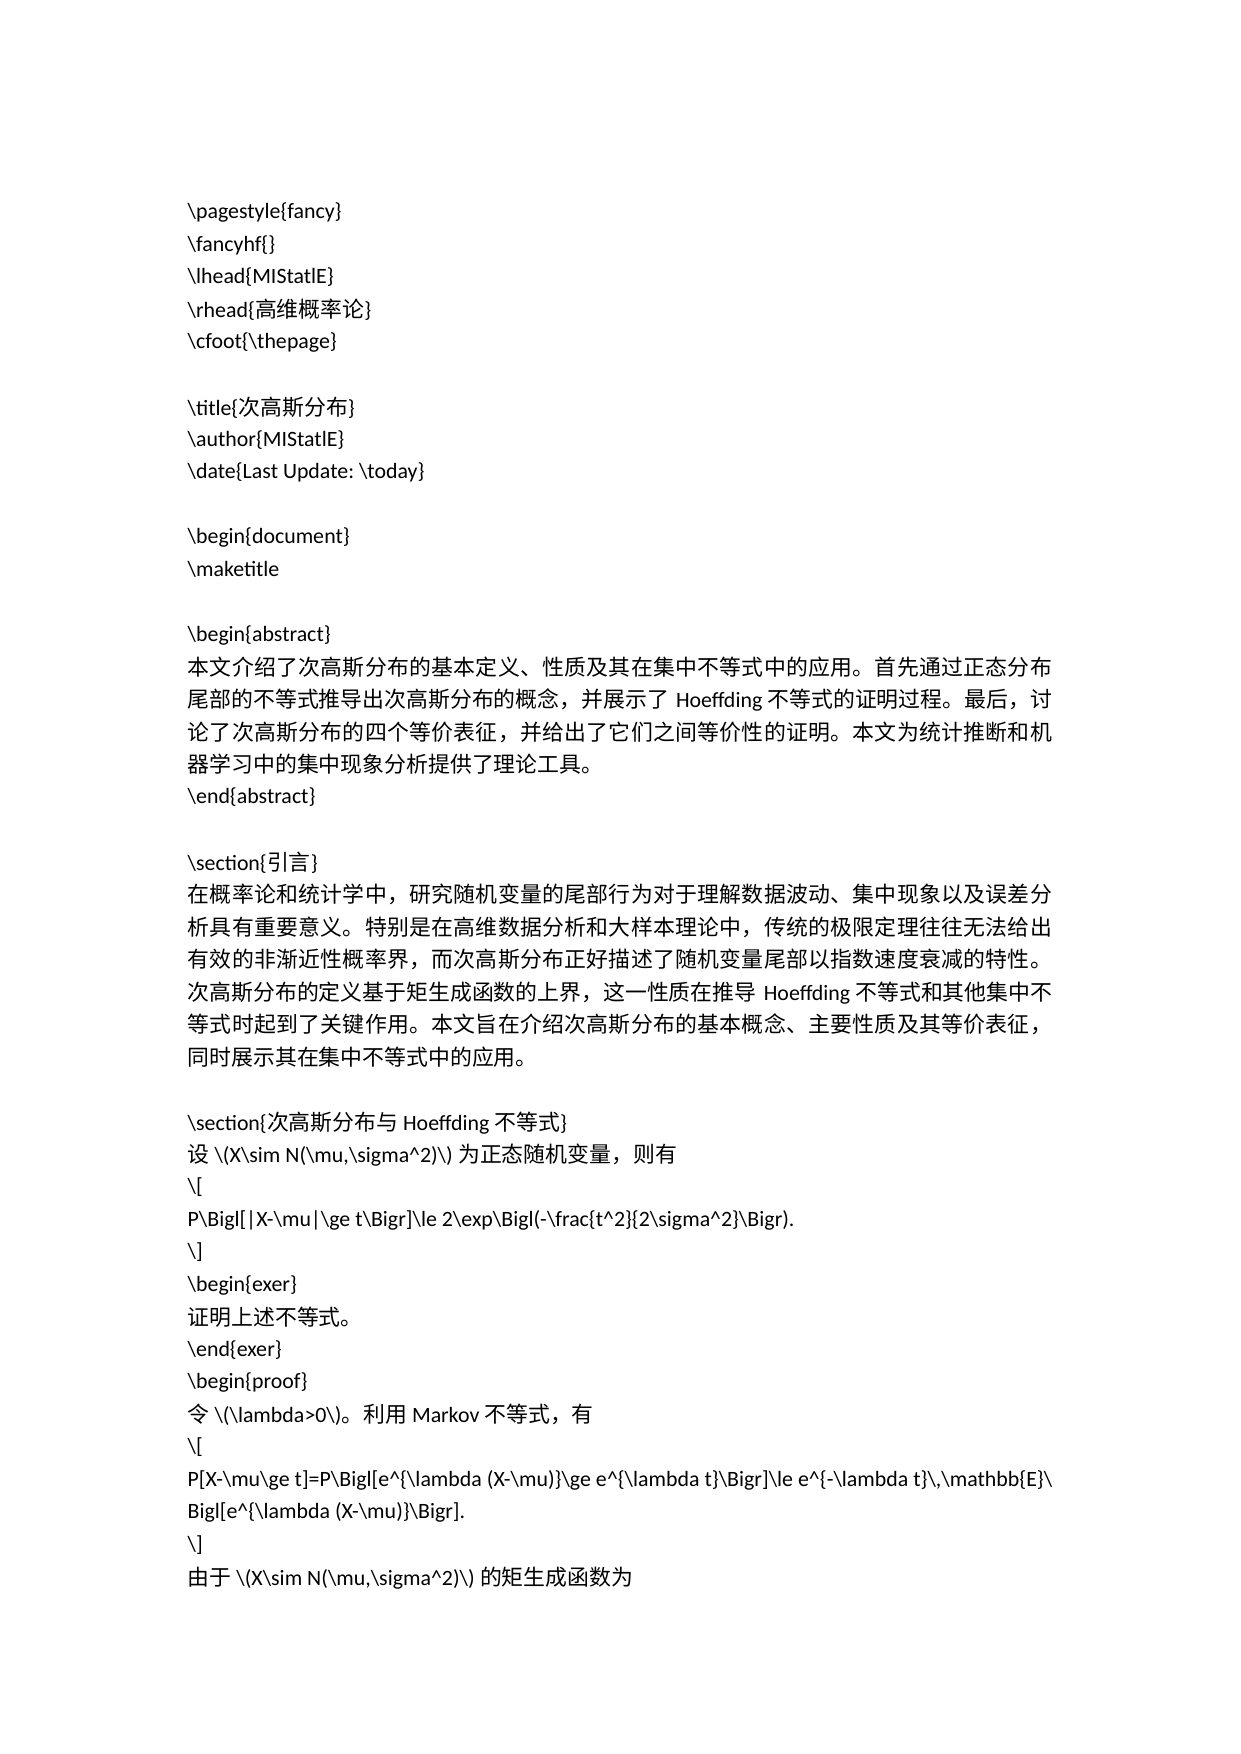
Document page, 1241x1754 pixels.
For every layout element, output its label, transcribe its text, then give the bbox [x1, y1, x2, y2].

text \end{exer} [187, 1332, 1053, 1364]
text P[X-\mu\ge t]=P\Bigl[e^{\lambda (X-\mu)}\ge e^{\lambda t}\Bigr]\le e^{-\lambda t}\,\mathbb{E}\Bigl[e^{\lambda (X-\mu)}\Bigr]. [187, 1462, 1053, 1527]
text \date{Last Update: \today} [187, 454, 1053, 487]
text \author{MIStatlE} [187, 422, 1053, 454]
text 在概率论和统计学中，研究随机变量的尾部行为对于理解数据波动、集中现象以及误差分析具有重要意义。特别是在高维数据分析和大样本理论中，传统的极限定理往往无法给出有效的非渐近性概率界，而次高斯分布正好描述了随机变量尾部以指数速度衰减的特性。次高斯分布的定义基于矩生成函数的上界，这一性质在推导 Hoeffding 不等式和其他集中不等式时起到了关键作用。本文旨在介绍次高斯分布的基本概念、主要性质及其等价表征，同时展示其在集中不等式中的应用。 [187, 877, 1053, 1072]
text 由于 \(X\sim N(\mu,\sigma^2)\) 的矩生成函数为 [187, 1559, 1053, 1592]
text \[ [187, 1429, 1053, 1462]
text \maketitle [187, 552, 1053, 584]
text P\Bigl[|X-\mu|\ge t\Bigr]\le 2\exp\Bigl(-\frac{t^2}{2\sigma^2}\Bigr). [187, 1202, 1053, 1234]
text 设 \(X\sim N(\mu,\sigma^2)\) 为正态随机变量，则有 [187, 1137, 1053, 1169]
text 本文介绍了次高斯分布的基本定义、性质及其在集中不等式中的应用。首先通过正态分布尾部的不等式推导出次高斯分布的概念，并展示了 Hoeffding 不等式的证明过程。最后，讨论了次高斯分布的四个等价表征，并给出了它们之间等价性的证明。本文为统计推断和机器学习中的集中现象分析提供了理论工具。 [187, 649, 1053, 779]
text \pagestyle{fancy} [187, 194, 1053, 227]
text \begin{document} [187, 519, 1053, 552]
text 令 \(\lambda>0\)。利用 Markov 不等式，有 [187, 1397, 1053, 1429]
text 证明上述不等式。 [187, 1299, 1053, 1332]
text \lhead{MIStatlE} [187, 259, 1053, 292]
text \begin{proof} [187, 1364, 1053, 1397]
text \] [187, 1234, 1053, 1267]
text \begin{exer} [187, 1267, 1053, 1299]
text \] [187, 1527, 1053, 1559]
text \begin{abstract} [187, 617, 1053, 649]
text \[ [187, 1169, 1053, 1202]
text \title{次高斯分布} [187, 389, 1053, 422]
text \cfoot{\thepage} [187, 324, 1053, 357]
text \fancyhf{} [187, 227, 1053, 259]
text \rhead{高维概率论} [187, 292, 1053, 324]
text \section{引言} [187, 844, 1053, 877]
text \end{abstract} [187, 779, 1053, 812]
text \section{次高斯分布与 Hoeffding 不等式} [187, 1104, 1053, 1137]
